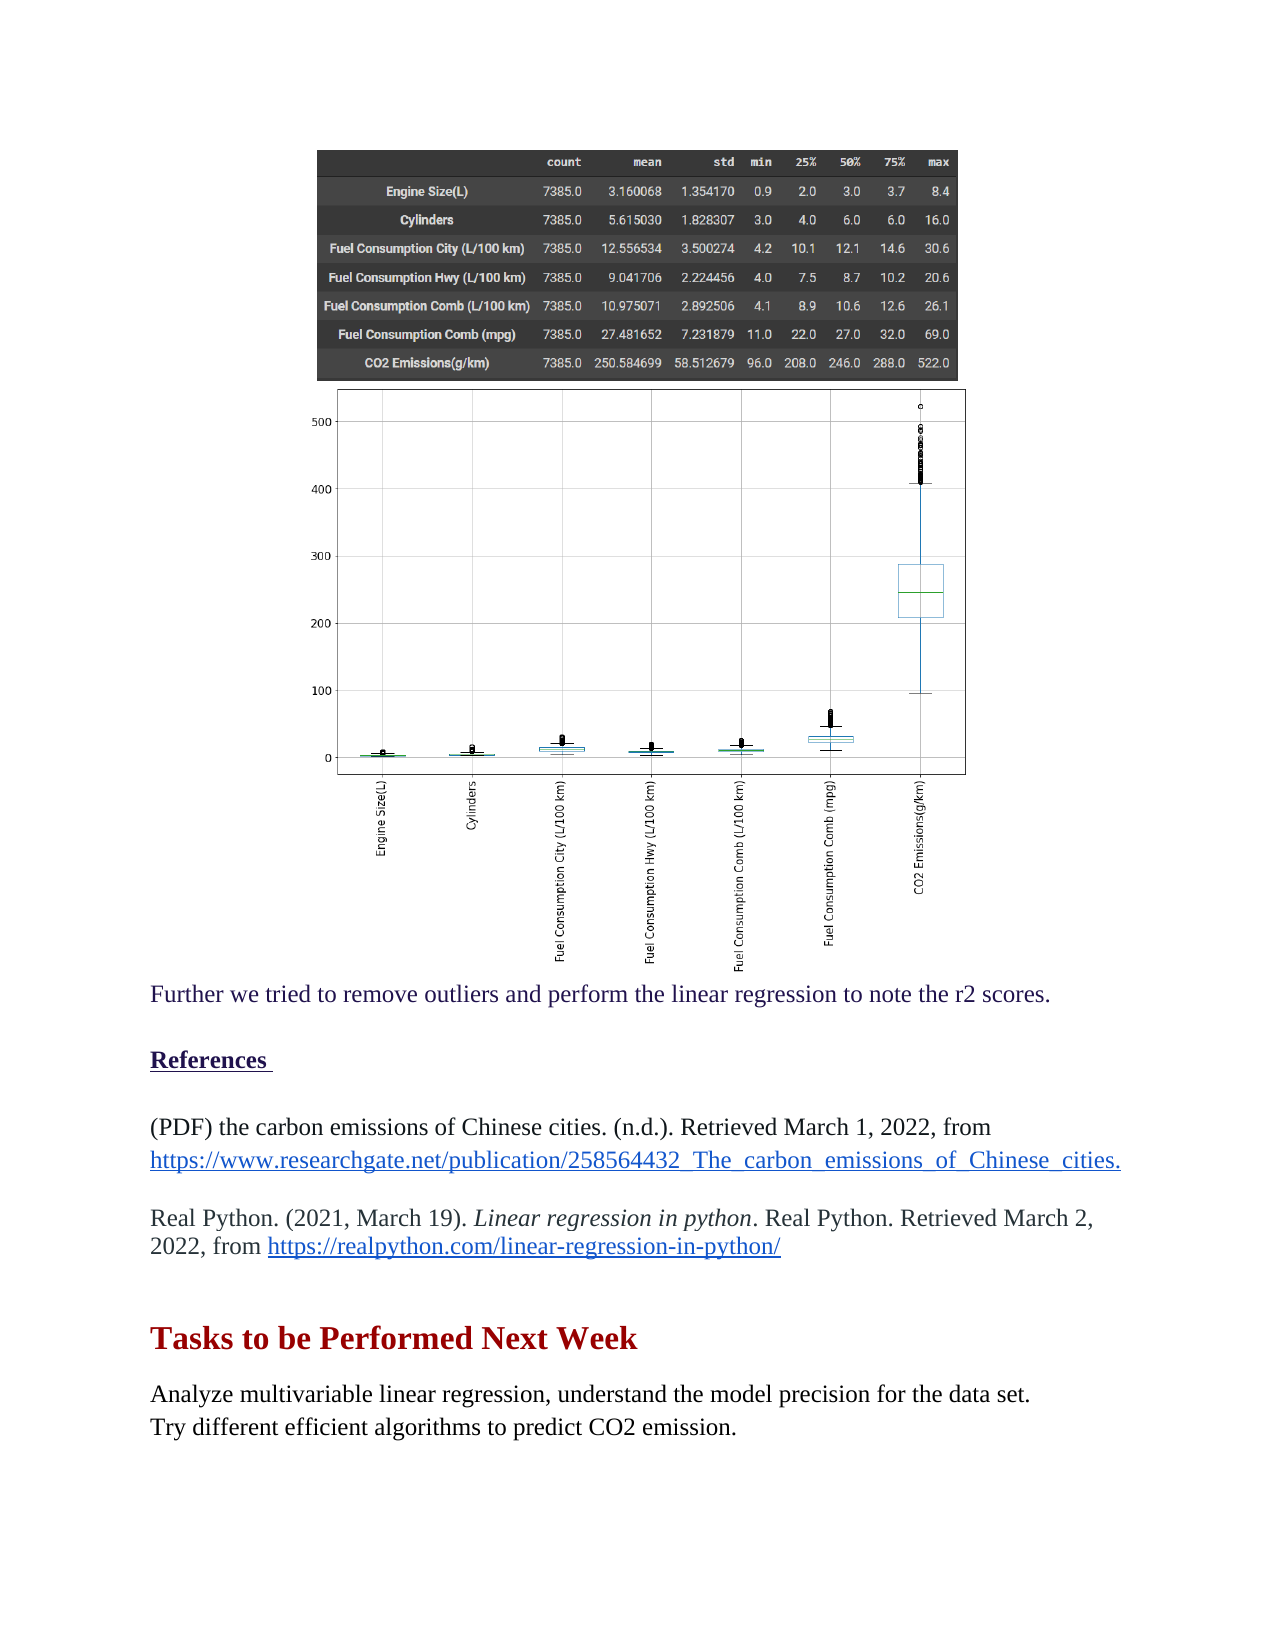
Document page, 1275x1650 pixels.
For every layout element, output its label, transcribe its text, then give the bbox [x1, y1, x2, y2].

text (PDF) the carbon emissions of Chinese cities. (n.d.). Retrieved March 1, 2022, from https://www.researchgate.net/publication/258564432_The_carbon_emissions_of_Chinese_cities. [150, 1112, 1125, 1173]
text Tasks to be Performed Next Week [150, 1318, 1125, 1357]
text Further we tried to remove outliers and perform the linear regression to note the r2 scores. [150, 979, 1125, 1008]
text References [150, 1046, 1125, 1074]
picture [305, 384, 970, 976]
text Analyze multivariable linear regression, understand the model precision for the data set. [150, 1379, 1125, 1407]
text Try different efficient algorithms to predict CO2 emission. [150, 1412, 1125, 1441]
text Real Python. (2021, March 19). Linear regression in python. Real Python. Retrieved March 2, 2022, from https://realpython.com/linear-regression-in-python/ [781, 1203, 1125, 1260]
picture [317, 150, 958, 381]
